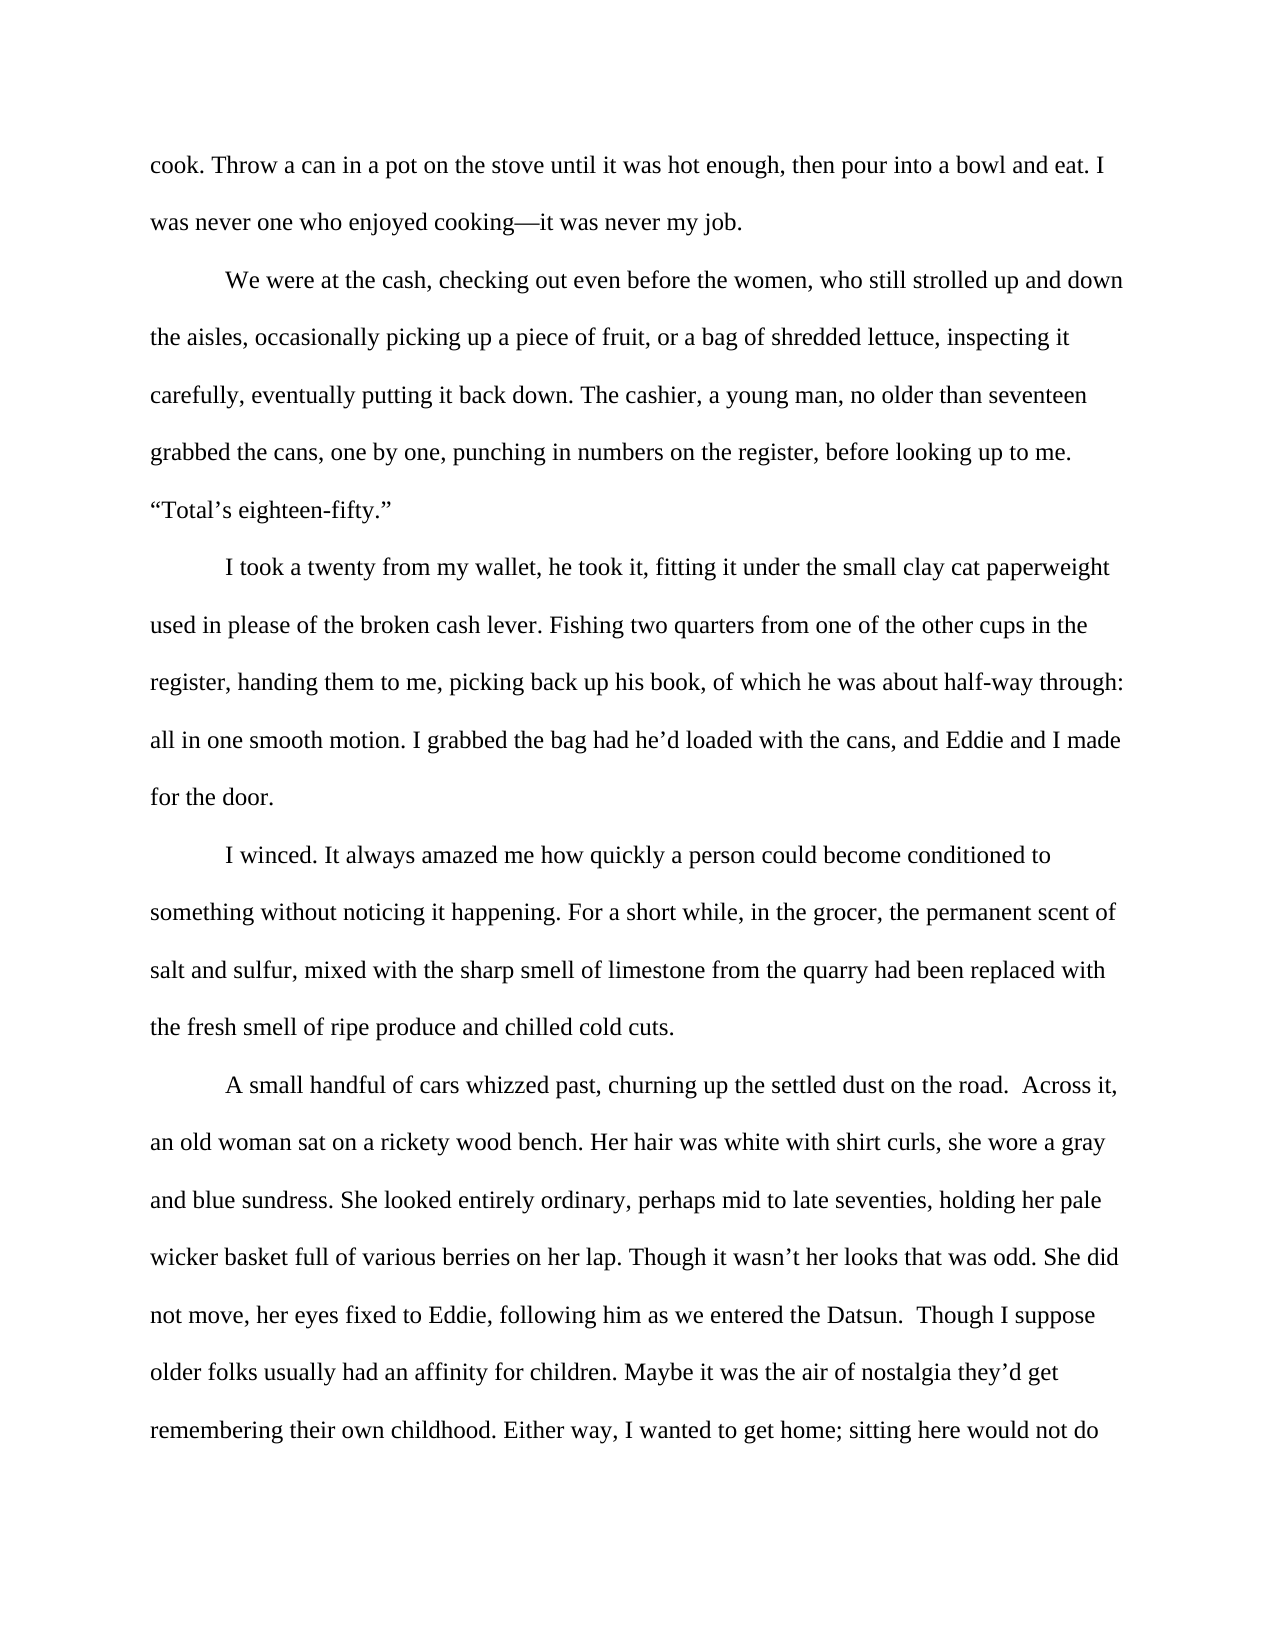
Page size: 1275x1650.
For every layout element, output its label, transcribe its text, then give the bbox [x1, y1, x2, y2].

text We were at the cash, checking out even before the women, who still strolled up and down the aisles, occasionally picking up a piece of fruit, or a bag of shredded lettuce, inspecting it carefully, eventually putting it back down. The cashier, a young man, no older than seventeen grabbed the cans, one by one, punching in numbers on the register, before looking up to me. “Total’s eighteen-fifty.” [150, 265, 1125, 524]
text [150, 1070, 1125, 1444]
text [150, 150, 1125, 236]
text I took a twenty from my wallet, he took it, fitting it under the small clay cat paperweight used in please of the broken cash lever. Fishing two quarters from one of the other cups in the register, handing them to me, picking back up his book, of which he was about half-way through: all in one smooth motion. I grabbed the bag had he’d loaded with the cans, and Eddie and I made for the door. [150, 552, 1125, 811]
text I winced. It always amazed me how quickly a person could become conditioned to something without noticing it happening. For a short while, in the grocer, the permanent scent of salt and sulfur, mixed with the sharp smell of limestone from the quarry had been replaced with the fresh smell of ripe produce and chilled cold cuts. [150, 840, 1125, 1041]
